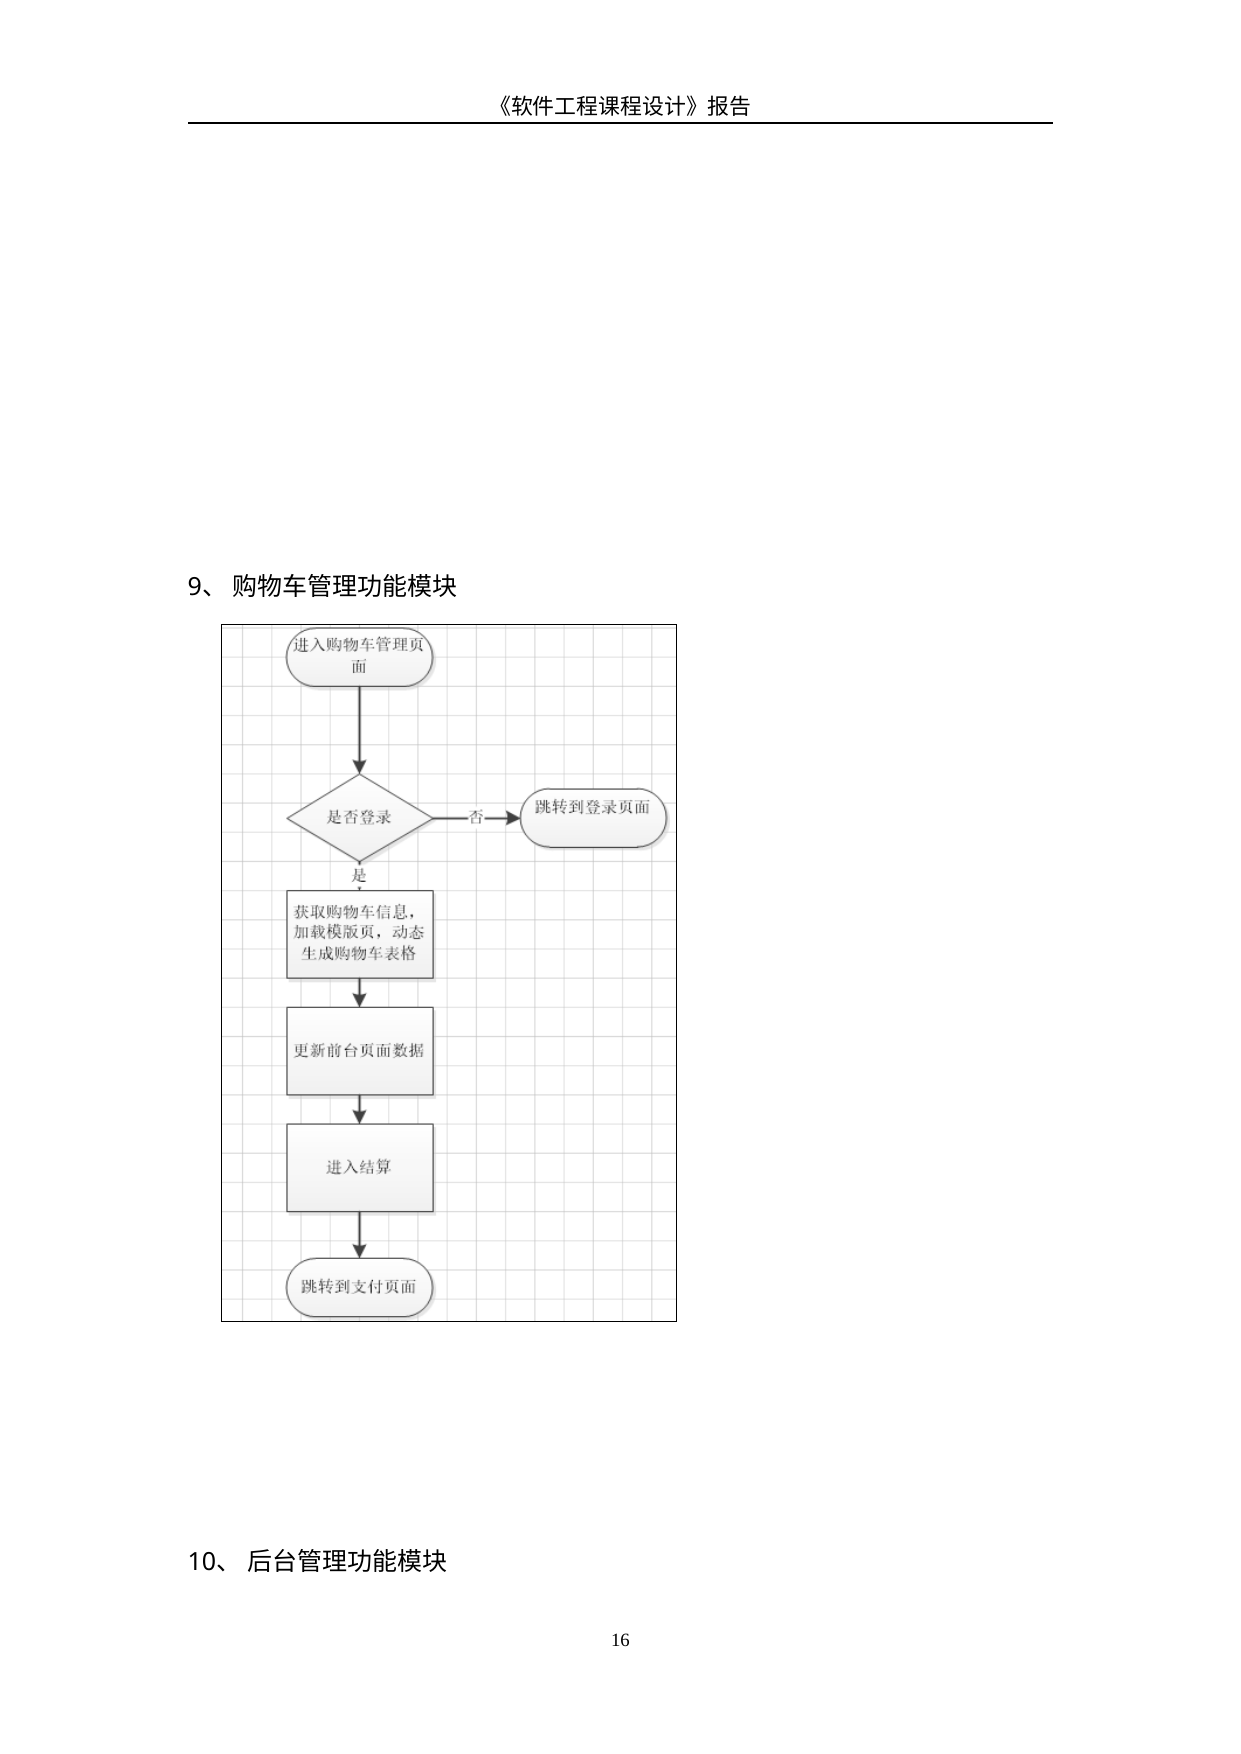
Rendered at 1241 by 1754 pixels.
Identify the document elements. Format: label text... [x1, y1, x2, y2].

picture [222, 625, 676, 1321]
list 购物车管理功能模块 [187, 552, 1053, 617]
list 后台管理功能模块 [187, 1527, 1053, 1592]
